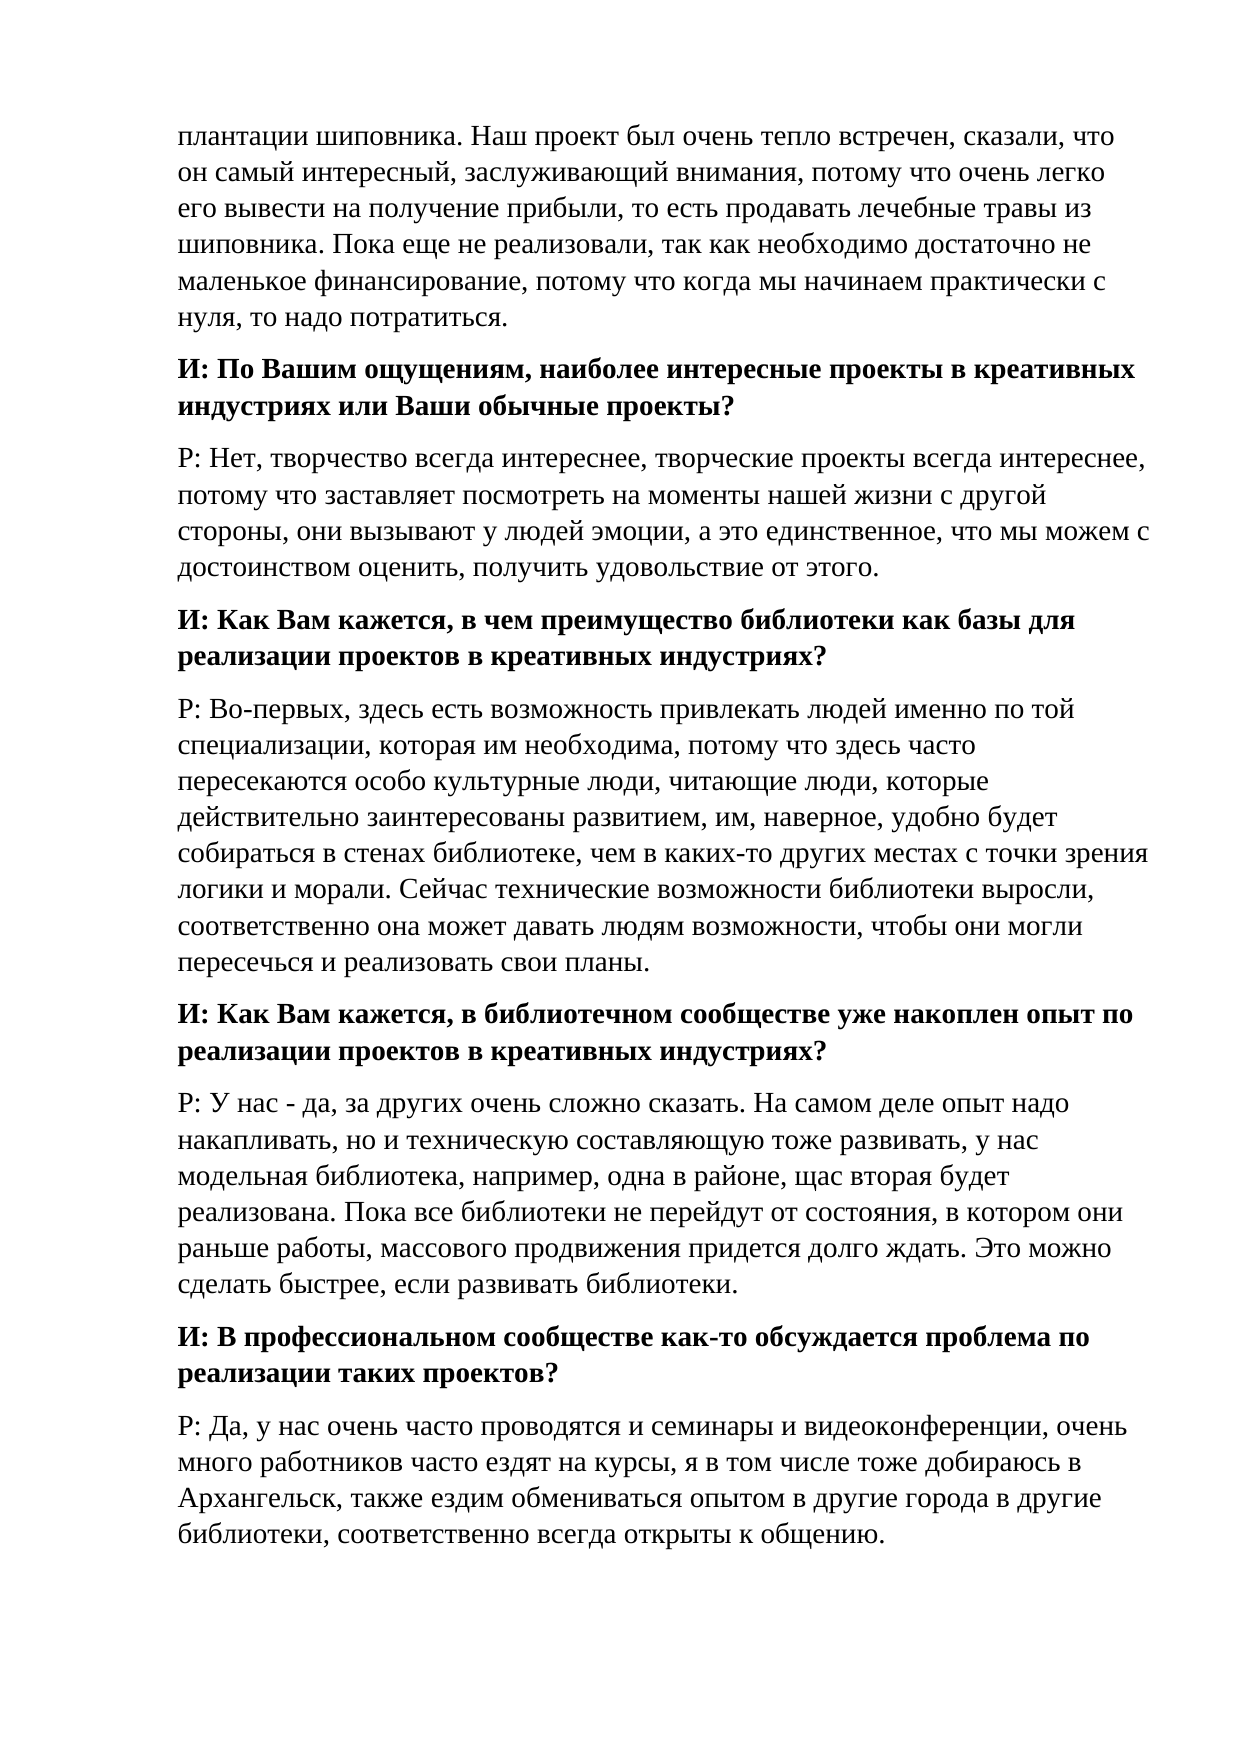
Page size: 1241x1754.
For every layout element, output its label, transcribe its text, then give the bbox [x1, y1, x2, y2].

text Р: Нет, творчество всегда интереснее, творческие проекты всегда интереснее, потому что заставляет посмотреть на моменты нашей жизни с другой стороны, они вызывают у людей эмоции, а это единственное, что мы можем с достоинством оценить, получить удовольствие от этого. [177, 441, 1152, 583]
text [177, 118, 1152, 332]
text Р: Да, у нас очень часто проводятся и семинары и видеоконференции, очень много работников часто ездят на курсы, я в том числе тоже добираюсь в Архангельск, также ездим обмениваться опытом в другие города в другие библиотеки, соответственно всегда открыты к общению. [177, 1408, 1152, 1550]
text И: Как Вам кажется, в библиотечном сообществе уже накоплен опыт по реализации проектов в креативных индустриях? [177, 997, 1152, 1066]
text Р: У нас - да, за других очень сложно сказать. На самом деле опыт надо накапливать, но и техническую составляющую тоже развивать, у нас модельная библиотека, например, одна в районе, щас вторая будет реализована. Пока все библиотеки не перейдут от состояния, в котором они раньше работы, массового продвижения придется долго ждать. Это можно сделать быстрее, если развивать библиотеки. [177, 1086, 1152, 1300]
text И: В профессиональном сообществе как-то обсуждается проблема по реализации таких проектов? [177, 1319, 1152, 1389]
text И: Как Вам кажется, в чем преимущество библиотеки как базы для реализации проектов в креативных индустриях? [177, 602, 1152, 672]
text И: По Вашим ощущениям, наиболее интересные проекты в креативных индустриях или Ваши обычные проекты? [177, 352, 1152, 421]
text Р: Во-первых, здесь есть возможность привлекать людей именно по той специализации, которая им необходима, потому что здесь часто пересекаются особо культурные люди, читающие люди, которые действительно заинтересованы развитием, им, наверное, удобно будет собираться в стенах библиотеке, чем в каких-то других местах с точки зрения логики и морали. Сейчас технические возможности библиотеки выросли, соответственно она может давать людям возможности, чтобы они могли пересечься и реализовать свои планы. [177, 691, 1152, 977]
